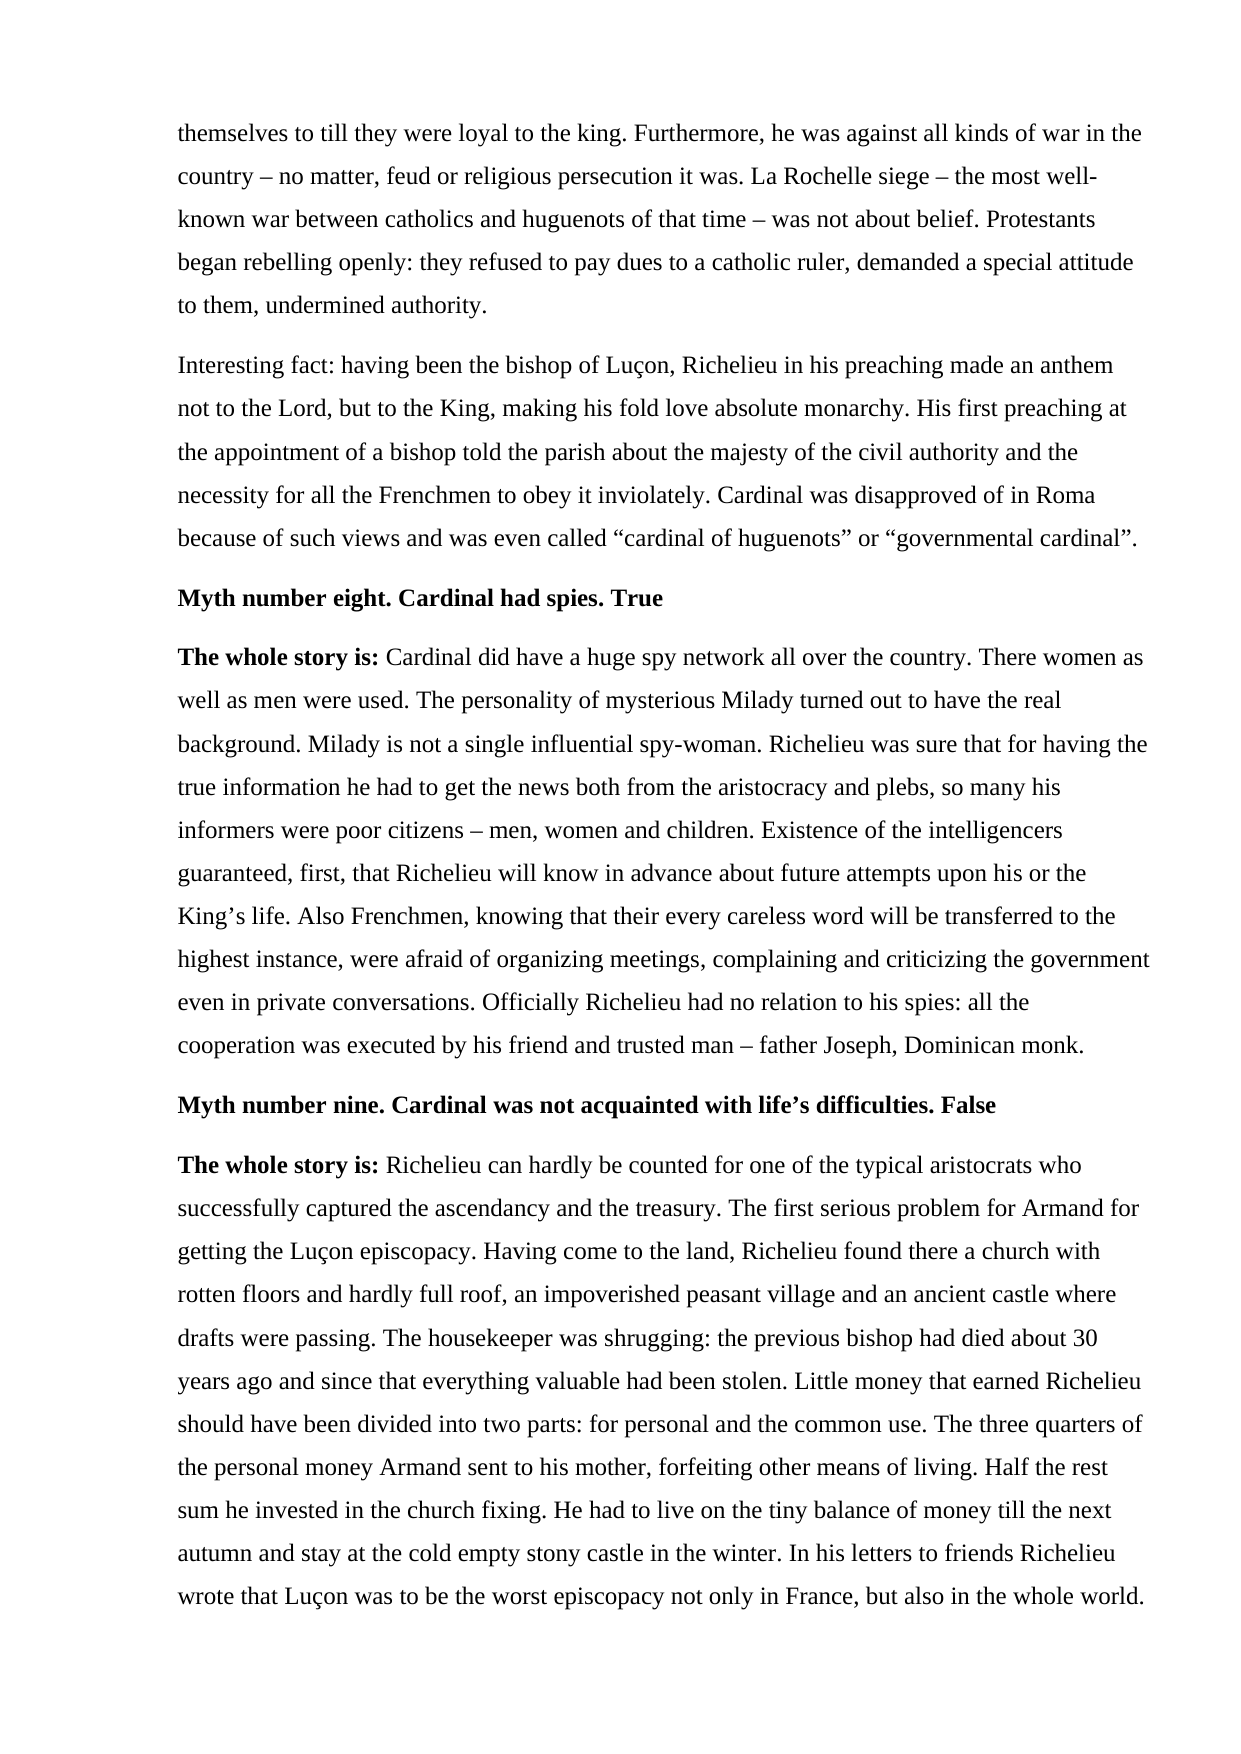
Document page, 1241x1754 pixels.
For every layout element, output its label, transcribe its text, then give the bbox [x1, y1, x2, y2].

text The whole story is: Cardinal did have a huge spy network all over the country. There women as well as men were used. The personality of mysterious Milady turned out to have the real background. Milady is not a single influential spy-woman. Richelieu was sure that for having the true information he had to get the news both from the aristocracy and plebs, so many his informers were poor citizens – men, women and children. Existence of the intelligencers guaranteed, first, that Richelieu will know in advance about future attempts upon his or the King’s life. Also Frenchmen, knowing that their every careless word will be transferred to the highest instance, were afraid of organizing meetings, complaining and criticizing the government even in private conversations. Officially Richelieu had no relation to his spies: all the cooperation was executed by his friend and trusted man – father Joseph, Dominican monk. [177, 642, 1152, 1059]
text Interesting fact: having been the bishop of Luçon, Richelieu in his preaching made an anthem not to the Lord, but to the King, making his fold love absolute monarchy. His first preaching at the appointment of a bishop told the parish about the majesty of the civil authority and the necessity for all the Frenchmen to obey it inviolately. Cardinal was disapproved of in Roma because of such views and was even called “cardinal of huguenots” or “governmental cardinal”. [177, 350, 1152, 552]
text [177, 118, 1152, 319]
text Myth number eight. Cardinal had spies. True [177, 583, 1152, 611]
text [177, 1150, 1152, 1610]
text Myth number nine. Cardinal was not acquainted with life’s difficulties. False [177, 1090, 1152, 1119]
